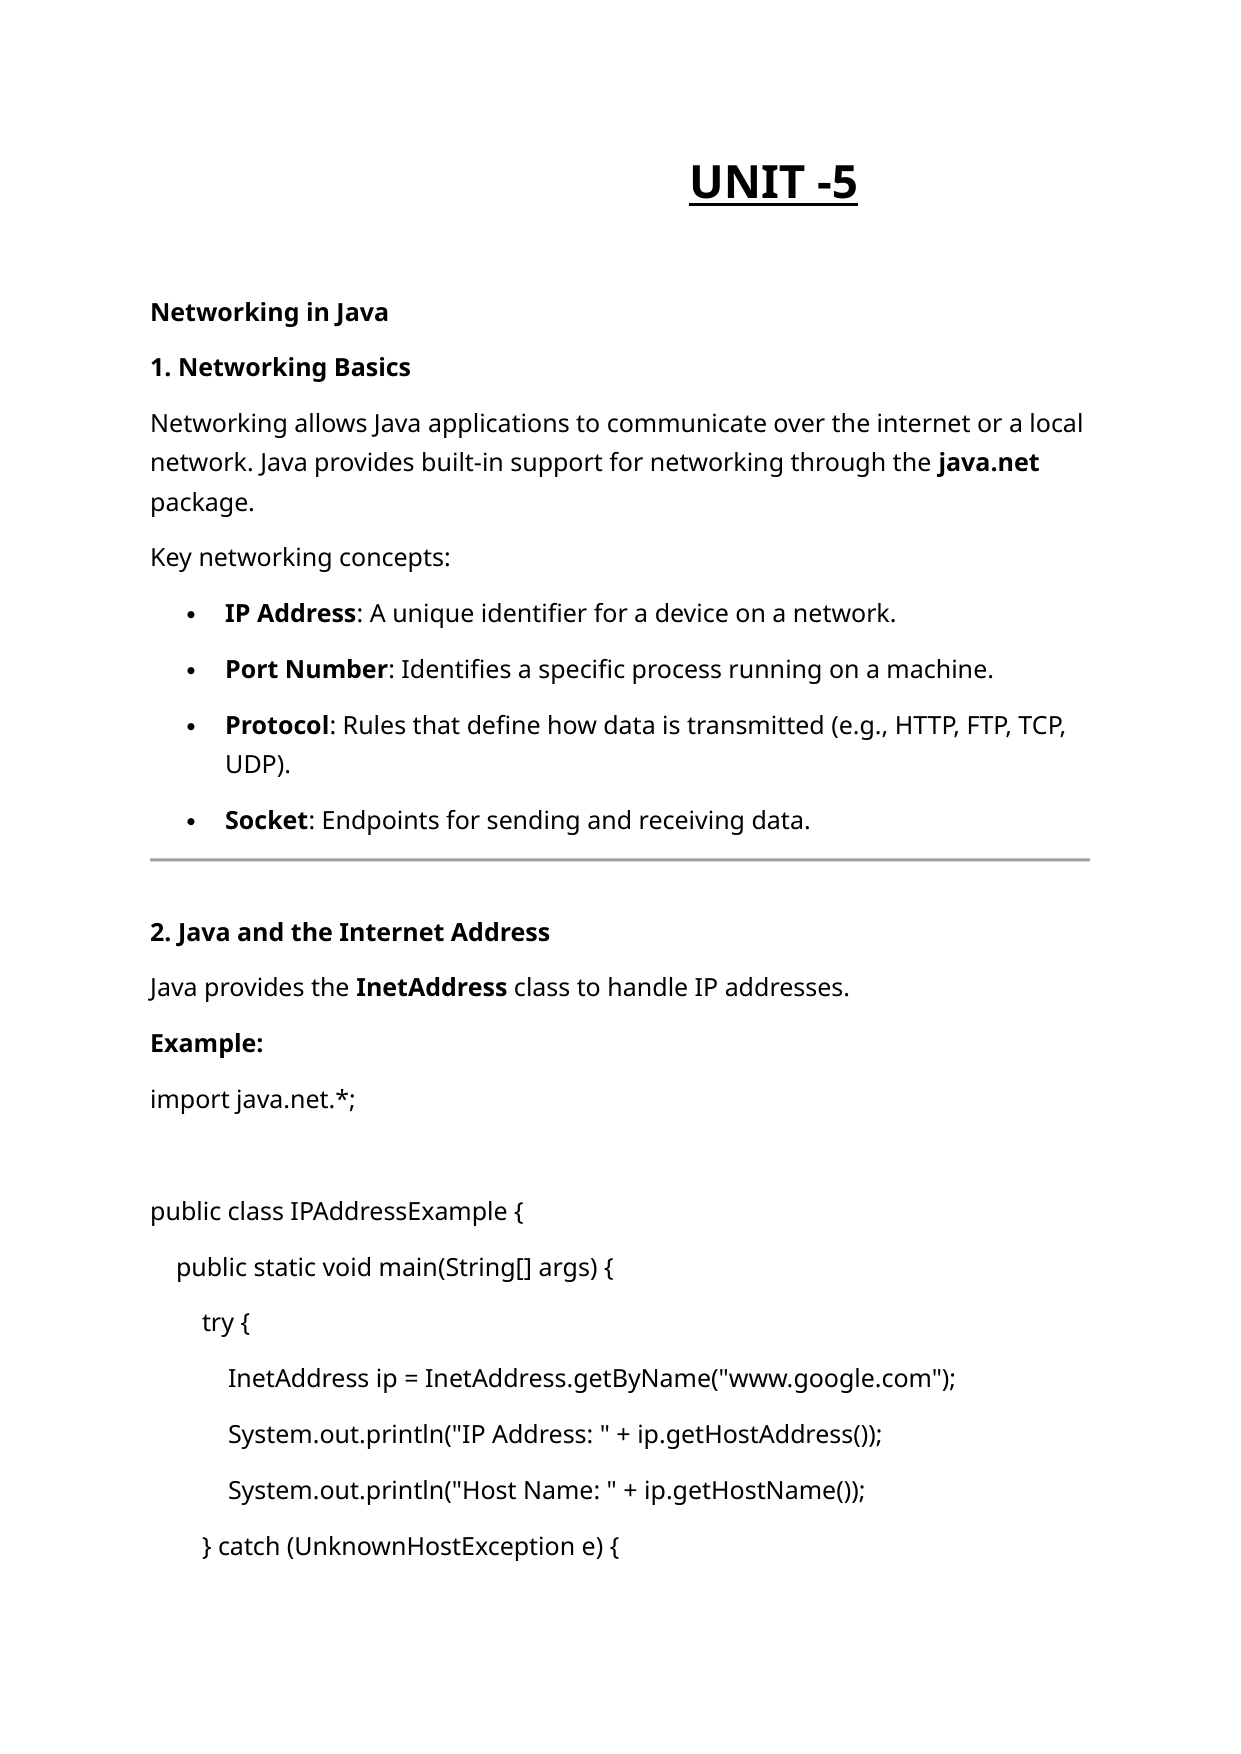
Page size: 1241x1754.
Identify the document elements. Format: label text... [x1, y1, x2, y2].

text public class IPAddressExample { [150, 1193, 1090, 1227]
list IP Address: A unique identifier for a device on a network. [187, 596, 1090, 630]
text 2. Java and the Internet Address [150, 914, 1090, 948]
text try { [150, 1305, 1090, 1339]
text import java.net.*; [150, 1082, 1090, 1116]
text InetAddress ip = InetAddress.getByName("www.google.com"); [150, 1361, 1090, 1395]
list Protocol: Rules that define how data is transmitted (e.g., HTTP, FTP, TCP, UDP). [187, 707, 1090, 781]
text UNIT -5 [150, 150, 1090, 212]
list Port Number: Identifies a specific process running on a machine. [187, 652, 1090, 686]
text Example: [150, 1026, 1090, 1060]
text public static void main(String[] args) { [150, 1249, 1090, 1283]
text System.out.println("Host Name: " + ip.getHostName()); [150, 1472, 1090, 1507]
list Socket: Endpoints for sending and receiving data. [187, 802, 1090, 837]
text Networking in Java [150, 294, 1090, 328]
text } catch (UnknownHostException e) { [150, 1528, 1090, 1562]
text 1. Networking Basics [150, 350, 1090, 384]
text System.out.println("IP Address: " + ip.getHostAddress()); [150, 1417, 1090, 1451]
text Networking allows Java applications to communicate over the internet or a local network. Java provides built-in support for networking through the java.net package. [150, 406, 1090, 518]
text Java provides the InetAddress class to handle IP addresses. [150, 970, 1090, 1004]
text Key networking concepts: [150, 540, 1090, 574]
